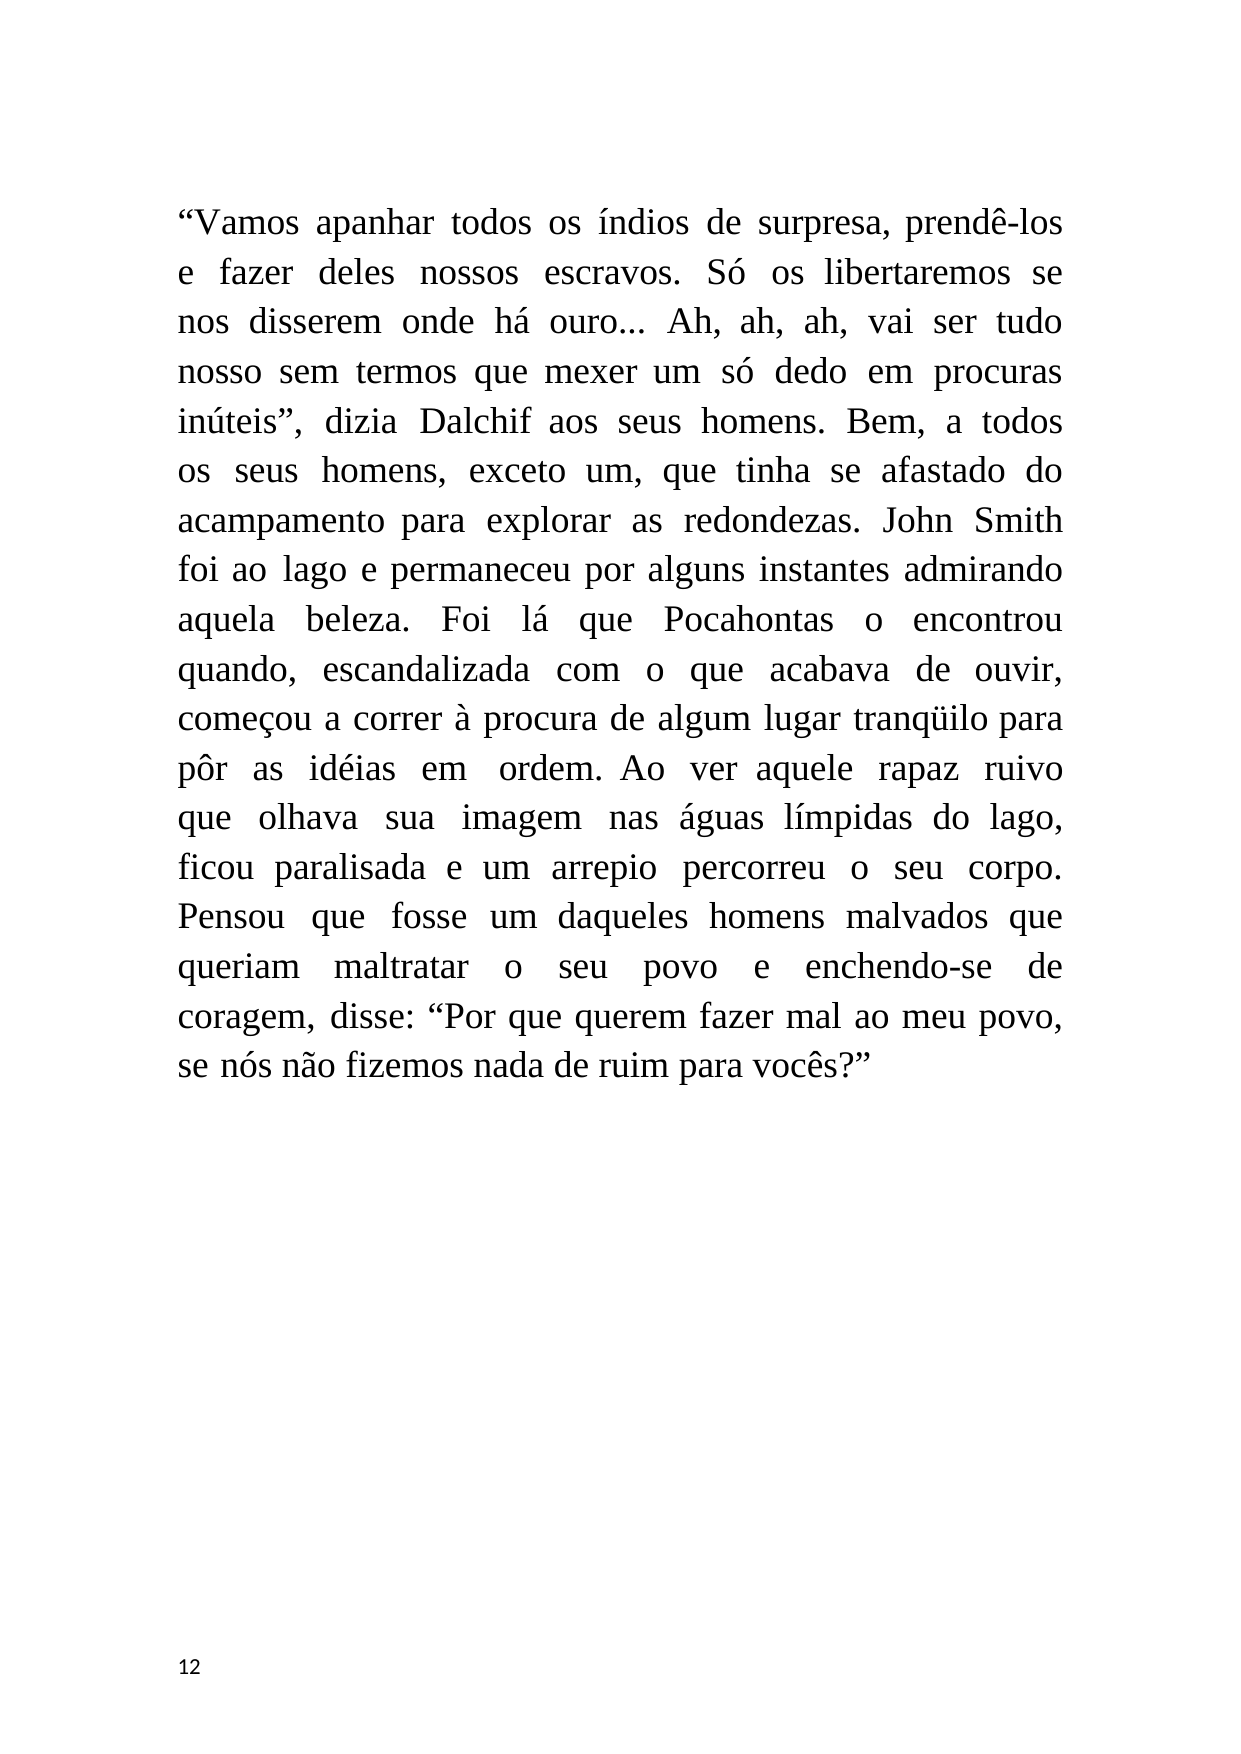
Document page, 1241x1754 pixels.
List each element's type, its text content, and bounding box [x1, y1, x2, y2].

text “Vamos apanhar todos os índios de surpresa, prendê-los e fazer deles nossos escravos. Só os libertaremos se nos disserem onde há ouro... Ah, ah, ah, vai ser tudo nosso sem termos que mexer um só dedo em procuras inúteis”, dizia Dalchif aos seus homens. Bem, a todos os seus homens, exceto um, que tinha se afastado do acampamento para explorar as redondezas. John Smith foi ao lago e permaneceu por alguns instantes admirando aquela beleza. Foi lá que Pocahontas o encontrou quando, escandalizada com o que acabava de ouvir, começou a correr à procura de algum lugar tranqüilo para pôr as idéias em ordem. Ao ver aquele rapaz ruivo que olhava sua imagem nas águas límpidas do lago, ficou paralisada e um arrepio percorreu o seu corpo. Pensou que fosse um daqueles homens malvados que queriam maltratar o seu povo e enchendo-se de coragem, disse: “Por que querem fazer mal ao meu povo, se nós não fizemos nada de ruim para vocês?” [177, 200, 1063, 1086]
